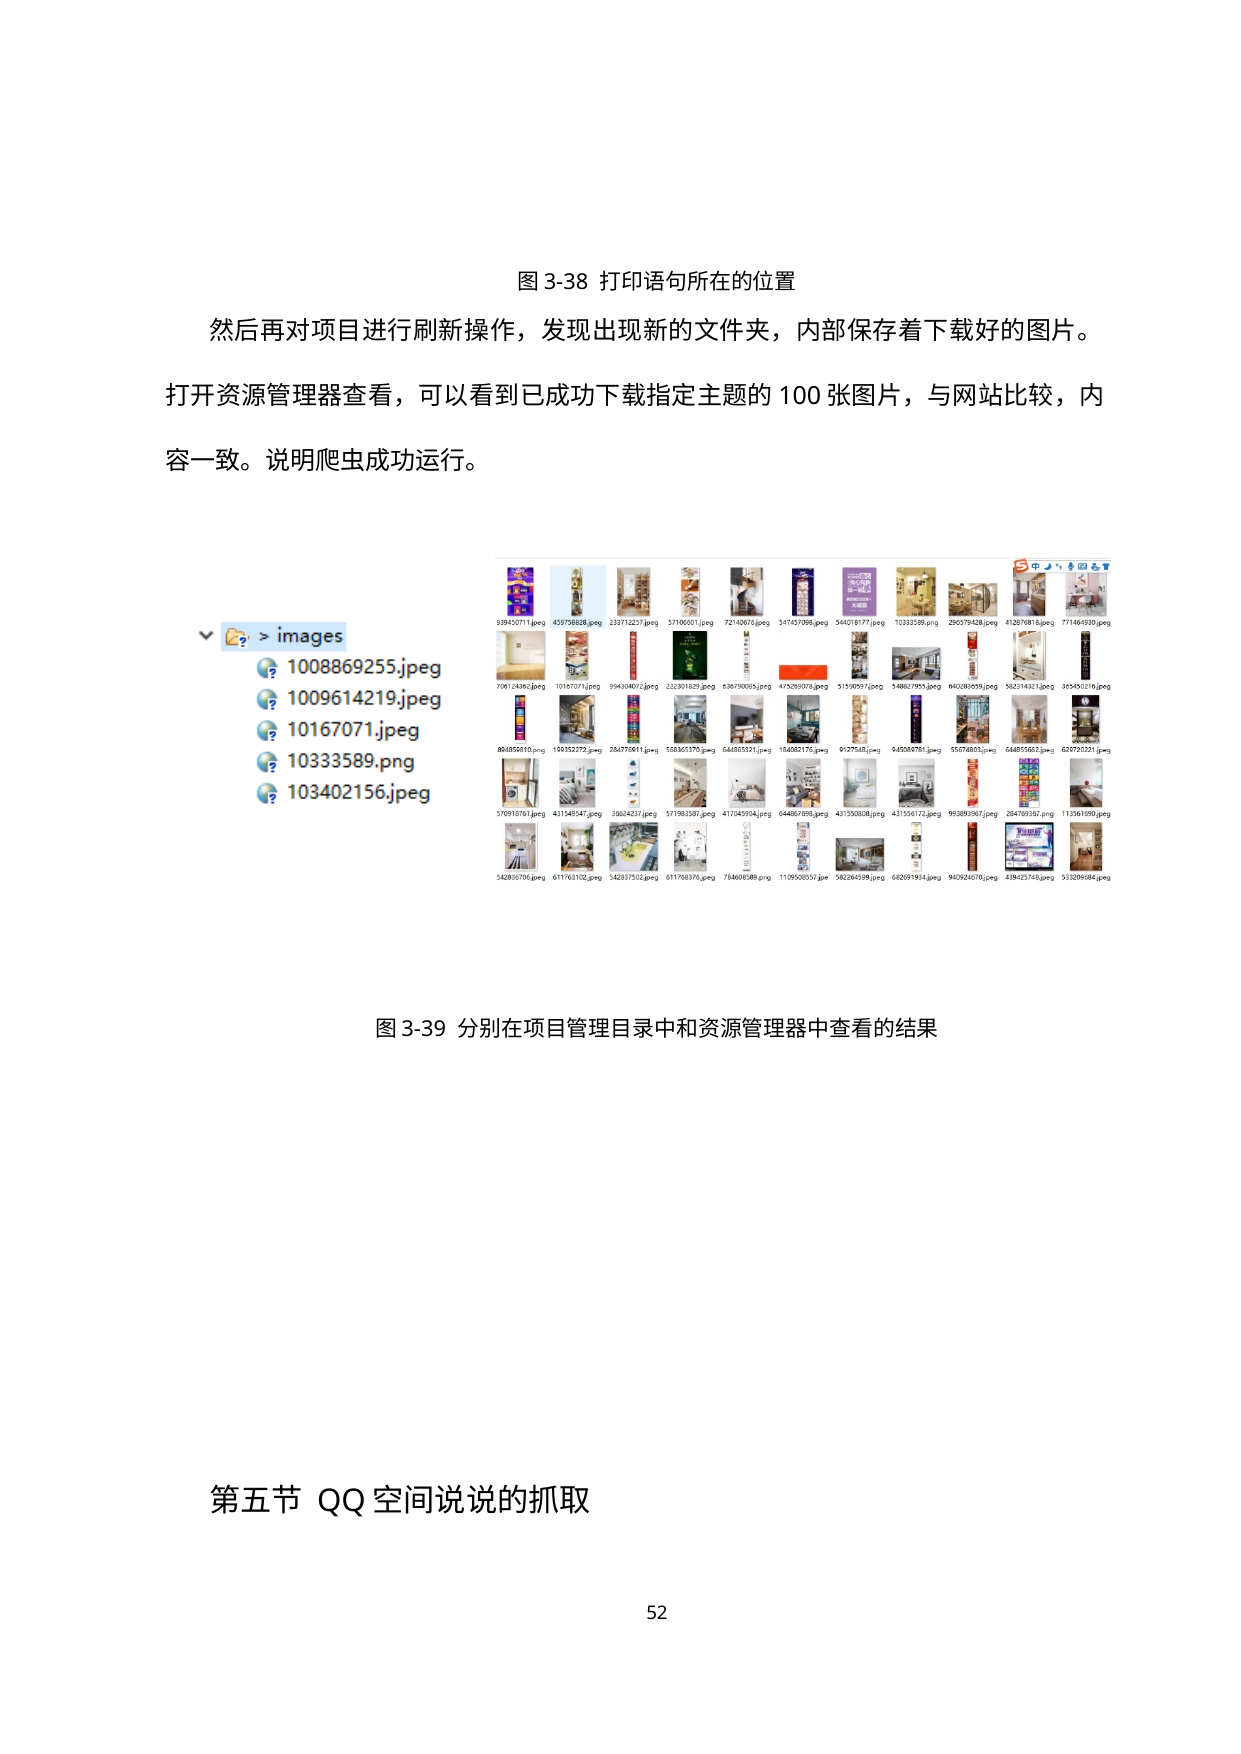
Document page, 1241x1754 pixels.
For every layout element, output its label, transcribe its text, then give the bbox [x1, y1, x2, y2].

subtitle 图3-38 打印语句所在的位置 [165, 263, 1104, 296]
picture [495, 557, 1111, 883]
picture [190, 622, 489, 810]
subtitle 第五节 QQ空间说说的抓取 [165, 1466, 1104, 1531]
subtitle 图3-39 分别在项目管理目录中和资源管理器中查看的结果 [165, 1011, 1104, 1043]
text 然后再对项目进行刷新操作，发现出现新的文件夹，内部保存着下载好的图片。打开资源管理器查看，可以看到已成功下载指定主题的100张图片，与网站比较，内容一致。说明爬虫成功运行。 [165, 296, 1104, 491]
